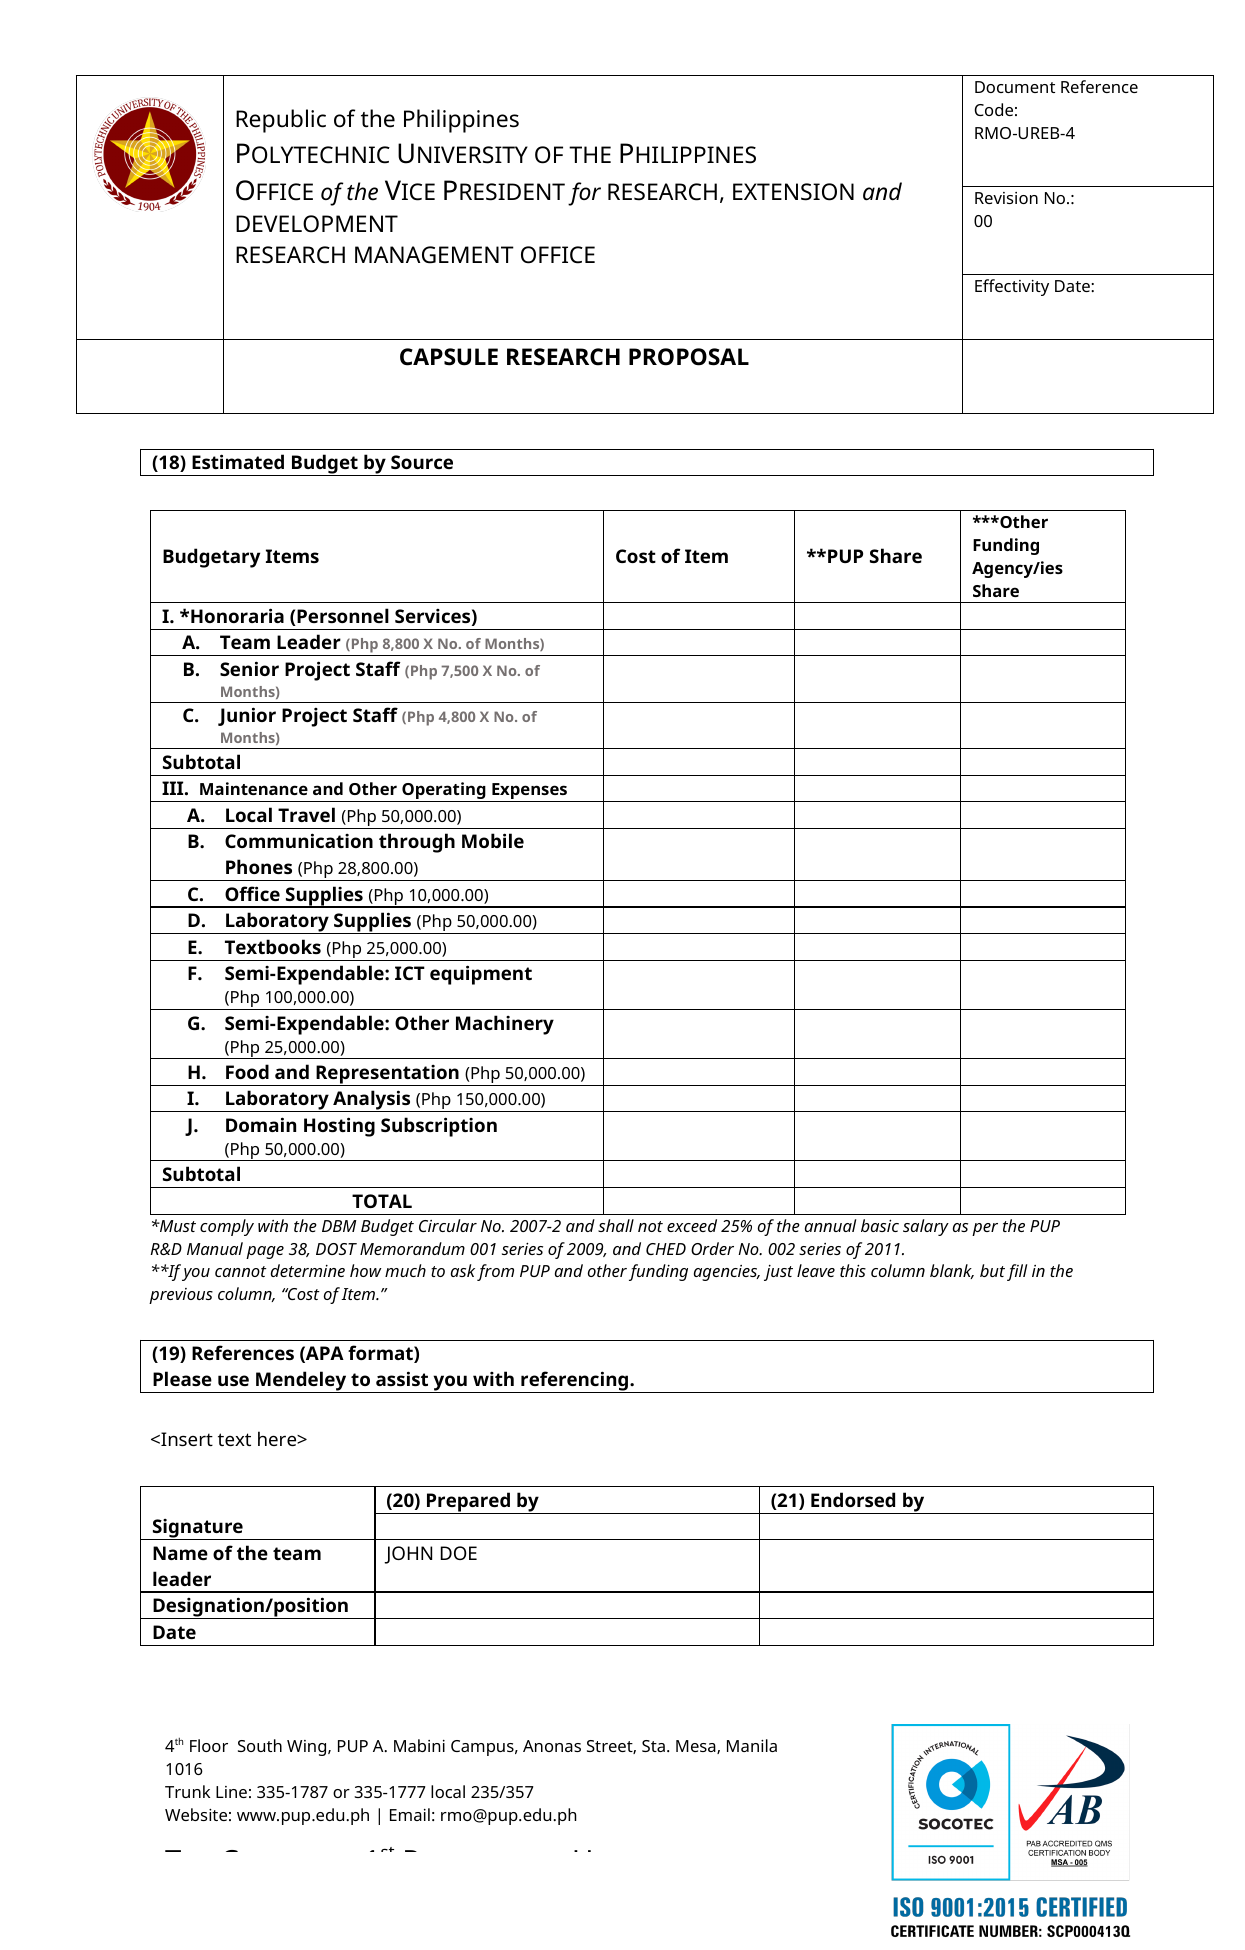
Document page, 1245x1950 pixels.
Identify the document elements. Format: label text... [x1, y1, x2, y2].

picture [894, 1727, 1008, 1878]
table_cell Name of the team leader [141, 1540, 374, 1591]
table_cell [604, 1188, 794, 1213]
table_cell Laboratory Analysis (Php 150,000.00) [151, 1086, 603, 1111]
picture [876, 1724, 1144, 1950]
table_cell Subtotal [151, 749, 603, 774]
table_header (19) References (APA format) Please use Mendeley to assist you with referencing. [141, 1341, 1153, 1392]
table_cell Local Travel (Php 50,000.00) [151, 802, 603, 828]
table_cell [961, 749, 1125, 774]
table_cell [795, 776, 960, 801]
table_cell [604, 881, 794, 906]
table_cell [604, 656, 794, 702]
table_header **PUP Share [795, 511, 960, 602]
table_cell [795, 1161, 960, 1187]
table_header (21) Endorsed by [760, 1487, 1153, 1513]
table_cell [961, 802, 1125, 828]
table_cell [604, 1161, 794, 1187]
table_header Cost of Item [604, 511, 794, 602]
table_cell [961, 1010, 1125, 1058]
table_cell Food and Representation (Php 50,000.00) [151, 1059, 603, 1084]
table_cell [760, 1593, 1153, 1618]
table_cell [795, 829, 960, 880]
table_cell [961, 603, 1125, 628]
table_header Budgetary Items [151, 511, 603, 602]
table_cell [760, 1540, 1153, 1591]
table_cell [795, 703, 960, 748]
table_cell Junior Project Staff (Php 4,800 X No. of Months) [151, 703, 603, 748]
table_cell [961, 630, 1125, 655]
table_cell [795, 881, 960, 906]
table_cell [604, 829, 794, 880]
table_cell Designation/position [141, 1593, 374, 1618]
table_cell [795, 1086, 960, 1111]
table_cell Laboratory Supplies (Php 50,000.00) [151, 908, 603, 933]
text *Must comply with the DBM Budget Circular No. 2007-2 and shall not exceed 25% of the annual basic salary as per the PUP R&D Manual page 38, DOST Memorandum 001 series of 2009, and CHED Order No. 002 series of 2011. [150, 1215, 1095, 1260]
table_cell Team Leader (Php 8,800 X No. of Months) [151, 630, 603, 655]
table_cell Signature [141, 1513, 374, 1539]
table_cell [795, 908, 960, 933]
table_cell [795, 656, 960, 702]
table_cell [604, 1086, 794, 1111]
table_cell [604, 1010, 794, 1058]
table_cell [760, 1619, 1153, 1644]
table_cell [604, 1112, 794, 1160]
picture [92, 97, 206, 212]
table_cell [795, 749, 960, 774]
text **If you cannot determine how much to ask from PUP and other funding agencies, just leave this column blank, but fill in the previous column, “Cost of Item.” [150, 1260, 1095, 1305]
table_cell [760, 1514, 1153, 1539]
table_header (20) Prepared by [376, 1487, 759, 1513]
table_cell [604, 776, 794, 801]
table_cell [604, 1059, 794, 1084]
table_header [141, 1487, 374, 1513]
table_cell [376, 1593, 759, 1618]
table_cell Senior Project Staff (Php 7,500 X No. of Months) [151, 656, 603, 702]
text <Insert text here> [150, 1427, 1095, 1452]
table_cell [795, 961, 960, 1009]
table_cell [795, 934, 960, 959]
table_cell [795, 1112, 960, 1160]
table_cell [961, 1112, 1125, 1160]
table_cell Semi-Expendable: ICT equipment (Php 100,000.00) [151, 961, 603, 1009]
table_cell [795, 1059, 960, 1084]
table_cell [795, 802, 960, 828]
table_cell [604, 802, 794, 828]
table_cell [795, 630, 960, 655]
table_header ***Other Funding Agency/ies Share [961, 511, 1125, 602]
table_cell Semi-Expendable: Other Machinery (Php 25,000.00) [151, 1010, 603, 1058]
table_cell TOTAL [151, 1188, 603, 1213]
table_cell [961, 1059, 1125, 1084]
table_cell Textbooks (Php 25,000.00) [151, 934, 603, 959]
table_cell [961, 961, 1125, 1009]
table_cell JOHN DOE [376, 1540, 759, 1591]
table_cell [961, 656, 1125, 702]
table_cell [604, 749, 794, 774]
table_cell [604, 630, 794, 655]
table_cell Office Supplies (Php 10,000.00) [151, 881, 603, 906]
table_cell [376, 1514, 759, 1539]
table_cell Date [141, 1619, 374, 1644]
table_cell [961, 881, 1125, 906]
table_cell [961, 829, 1125, 880]
table_cell I. *Honoraria (Personnel Services) [151, 603, 603, 628]
table_cell [376, 1619, 759, 1644]
table_cell [961, 934, 1125, 959]
table_cell [961, 1086, 1125, 1111]
table_cell [604, 703, 794, 748]
table_cell [604, 961, 794, 1009]
table_cell Communication through Mobile Phones (Php 28,800.00) [151, 829, 603, 880]
table_cell Subtotal [151, 1161, 603, 1187]
table_cell [604, 603, 794, 628]
table_cell [961, 1161, 1125, 1187]
table_cell [795, 1188, 960, 1213]
table_cell [795, 1010, 960, 1058]
table_cell [961, 703, 1125, 748]
table_cell [961, 908, 1125, 933]
table_header (18) Estimated Budget by Source [141, 450, 1153, 475]
table_cell [961, 1188, 1125, 1213]
table_cell [604, 934, 794, 959]
table_cell III. Maintenance and Other Operating Expenses [151, 776, 603, 801]
table_cell [604, 908, 794, 933]
table_cell [961, 776, 1125, 801]
table_cell Domain Hosting Subscription (Php 50,000.00) [151, 1112, 603, 1160]
table_cell [795, 603, 960, 628]
